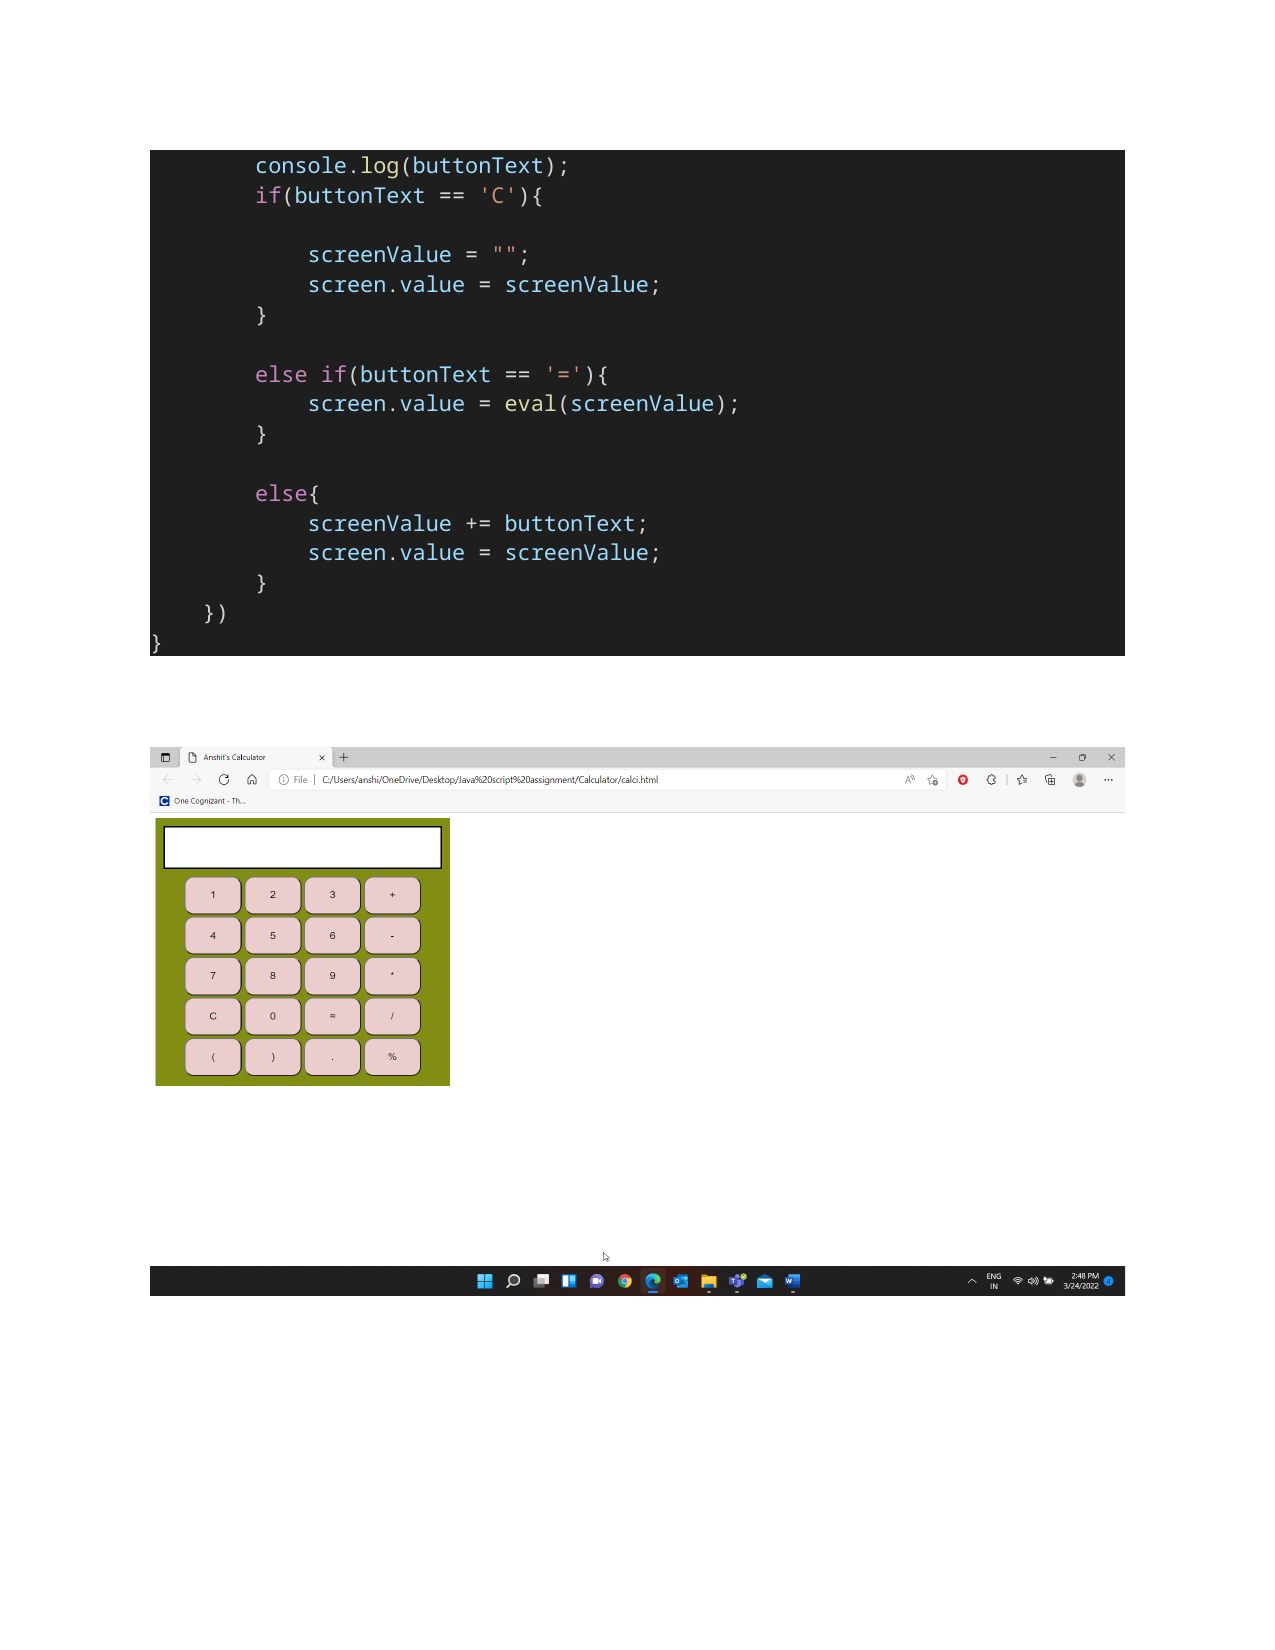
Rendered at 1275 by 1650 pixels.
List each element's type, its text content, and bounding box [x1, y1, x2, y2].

text }) [150, 597, 1125, 627]
text } [150, 567, 1125, 597]
text else if(buttonText == '='){ [150, 358, 1125, 388]
picture [150, 747, 1125, 1296]
text screenValue = ""; [150, 239, 1125, 269]
text } [150, 627, 1125, 656]
text else{ [150, 478, 1125, 507]
text } [150, 299, 1125, 329]
text screenValue += buttonText; [150, 507, 1125, 537]
text screen.value = eval(screenValue); [150, 388, 1125, 418]
text screen.value = screenValue; [150, 269, 1125, 299]
text } [150, 418, 1125, 448]
text screen.value = screenValue; [150, 537, 1125, 567]
text console.log(buttonText); [150, 150, 1125, 180]
text if(buttonText == 'C'){ [150, 180, 1125, 209]
